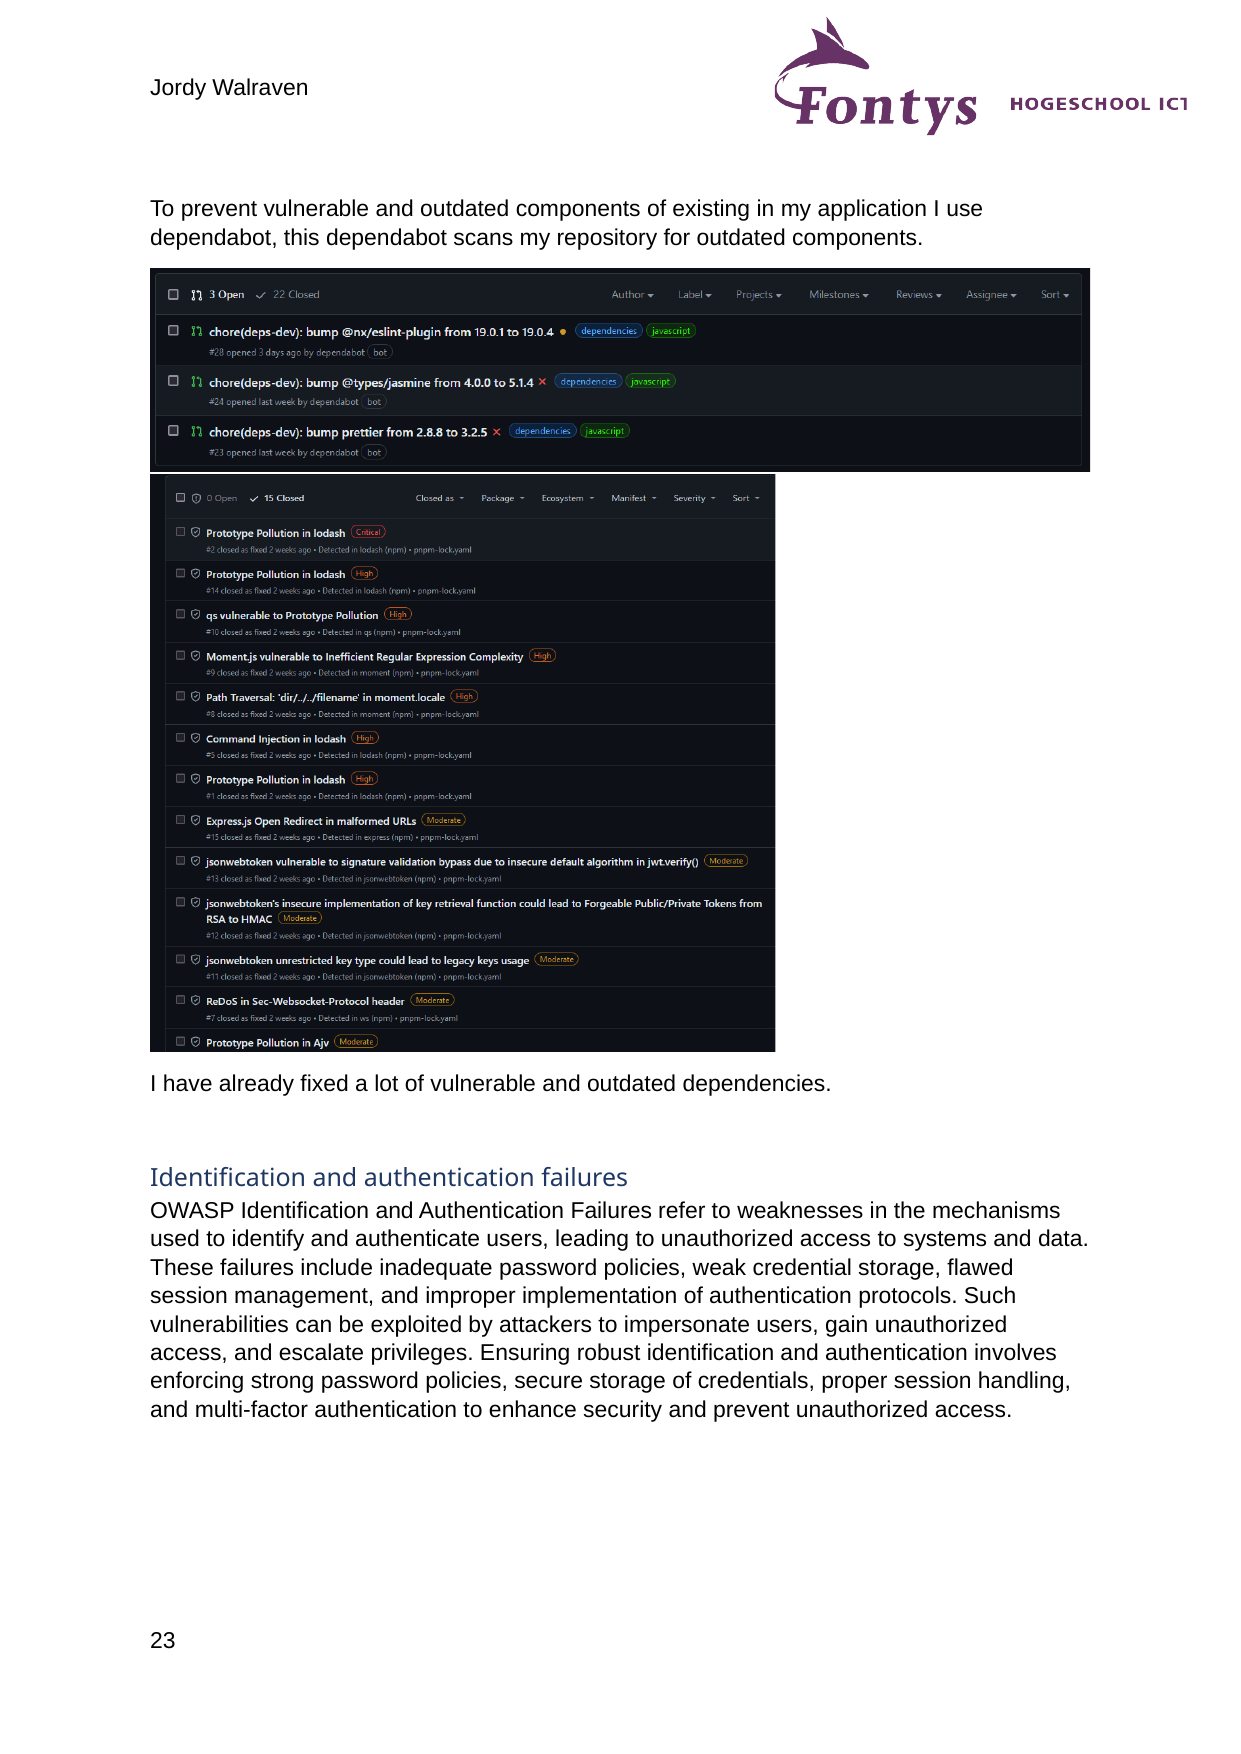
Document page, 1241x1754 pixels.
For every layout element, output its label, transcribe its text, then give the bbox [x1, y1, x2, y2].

text I have already fixed a lot of vulnerable and outdated dependencies. [150, 1070, 1090, 1096]
picture [150, 474, 776, 1052]
picture [150, 268, 1091, 472]
picture [773, 16, 1187, 135]
subtitle Identification and authentication failures [150, 1160, 1090, 1194]
text OWASP Identification and Authentication Failures refer to weaknesses in the mechanisms used to identify and authenticate users, leading to unauthorized access to systems and data. These failures include inadequate password policies, weak credential storage, flawed session management, and improper implementation of authentication protocols. Such vulnerabilities can be exploited by attackers to impersonate users, gain unauthorized access, and escalate privileges. Ensuring robust identification and authentication involves enforcing strong password policies, secure storage of credentials, proper session handling, and multi-factor authentication to enhance security and prevent unauthorized access. [150, 1197, 1090, 1422]
text To prevent vulnerable and outdated components of existing in my application I use dependabot, this dependabot scans my repository for outdated components. [150, 195, 1090, 250]
